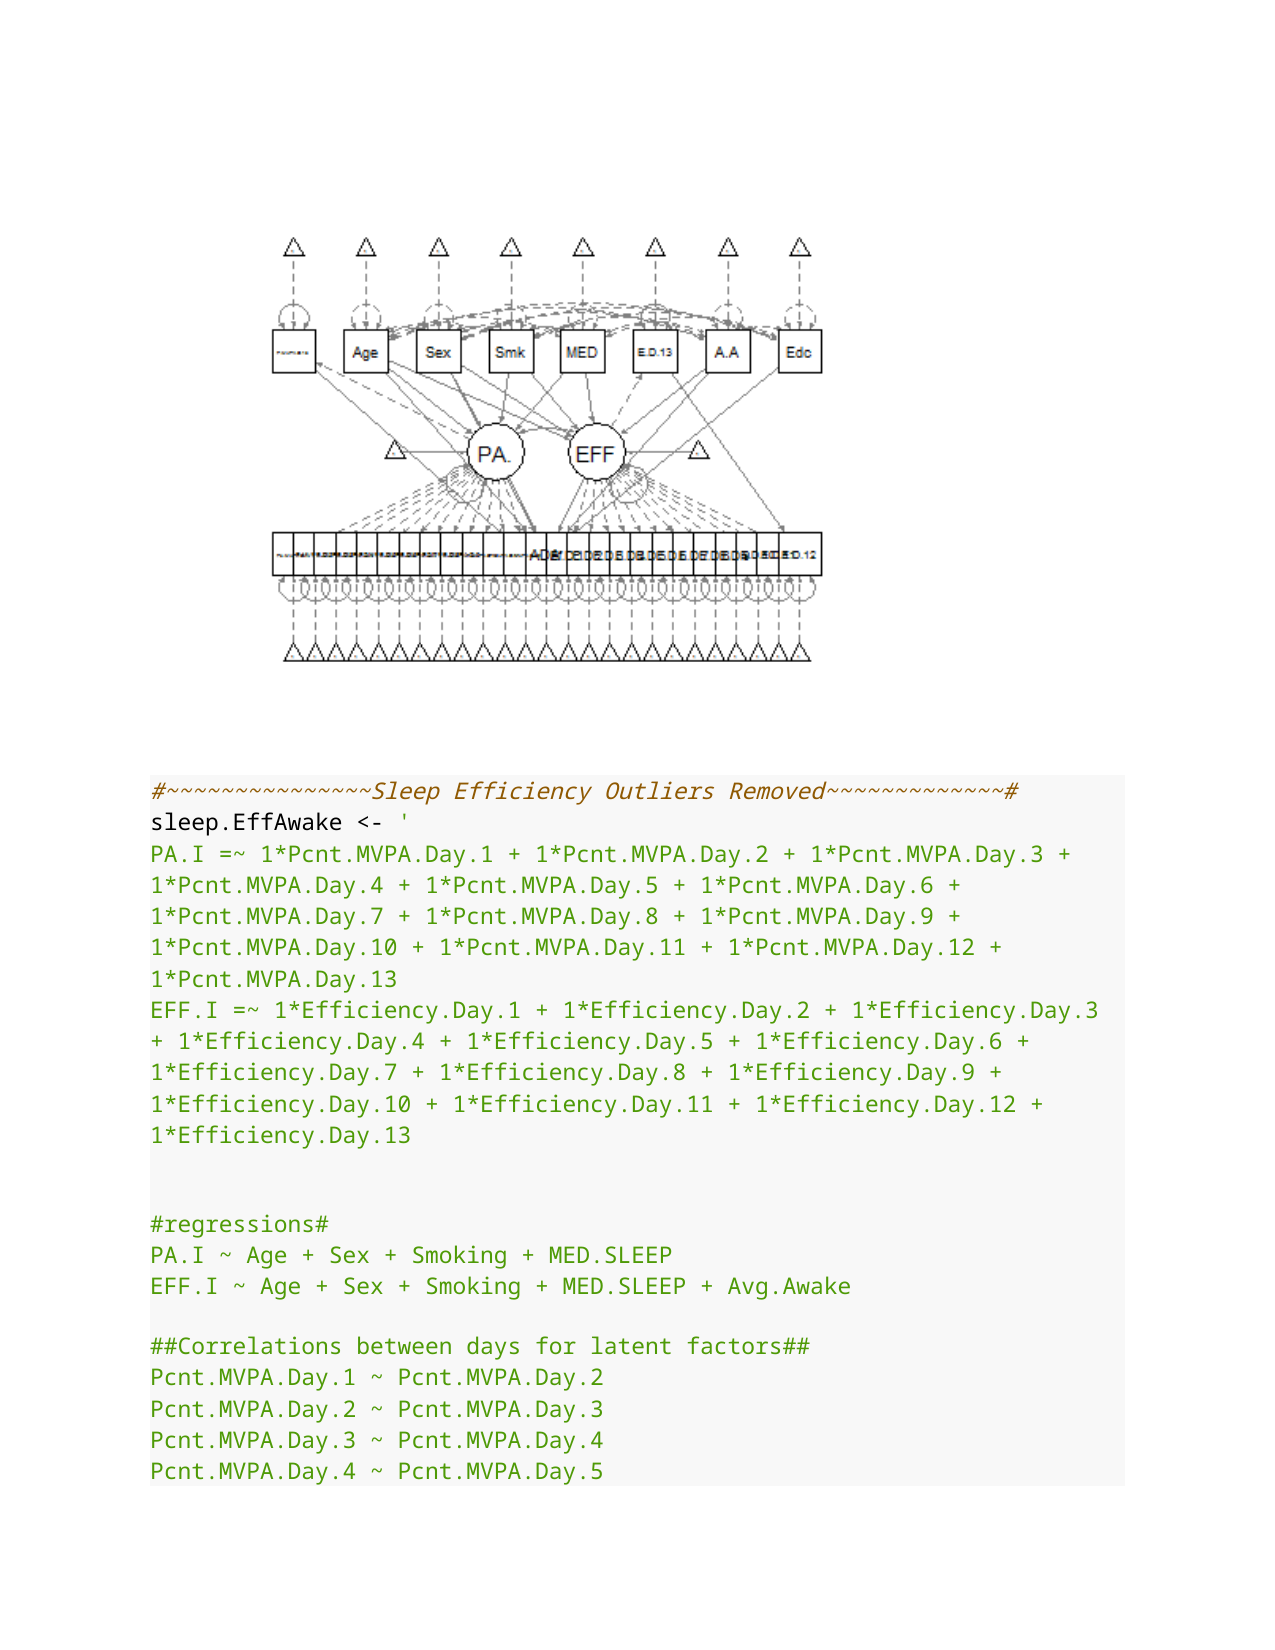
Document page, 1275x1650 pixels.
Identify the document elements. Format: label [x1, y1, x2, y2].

picture [168, 150, 927, 757]
text [150, 775, 1125, 1486]
